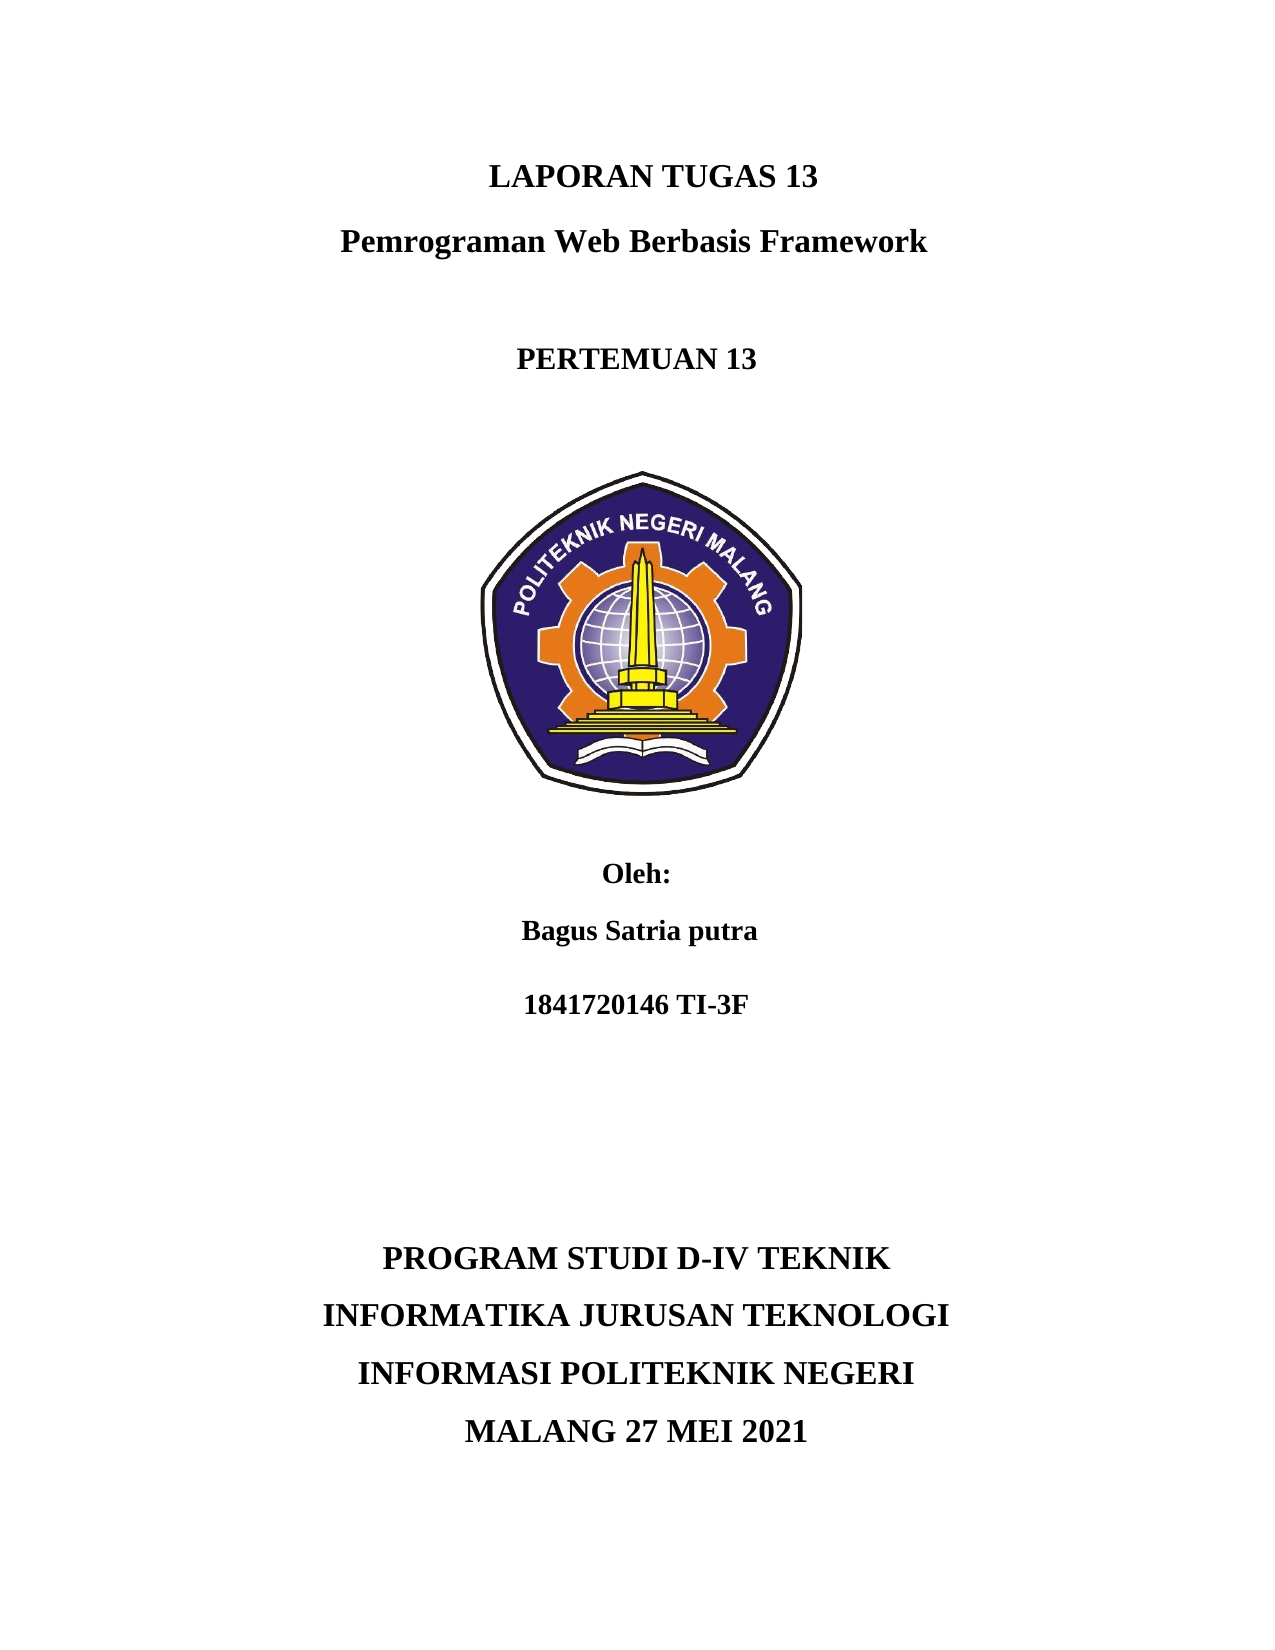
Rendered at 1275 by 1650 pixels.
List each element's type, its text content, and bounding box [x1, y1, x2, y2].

picture [480, 471, 803, 796]
text Pemrograman Web Berbasis Framework [338, 221, 930, 259]
text PROGRAM STUDI D-IV TEKNIK INFORMATIKA JURUSAN TEKNOLOGI INFORMASI POLITEKNIK NEGERI MALANG 27 MEI 2021 [277, 1238, 995, 1450]
text PERTEMUAN 13 [338, 340, 936, 376]
text Oleh: [338, 857, 935, 890]
text Bagus Satria putra 1841720146 TI-3F [485, 913, 787, 1021]
text LAPORAN TUGAS 13 [338, 156, 969, 194]
